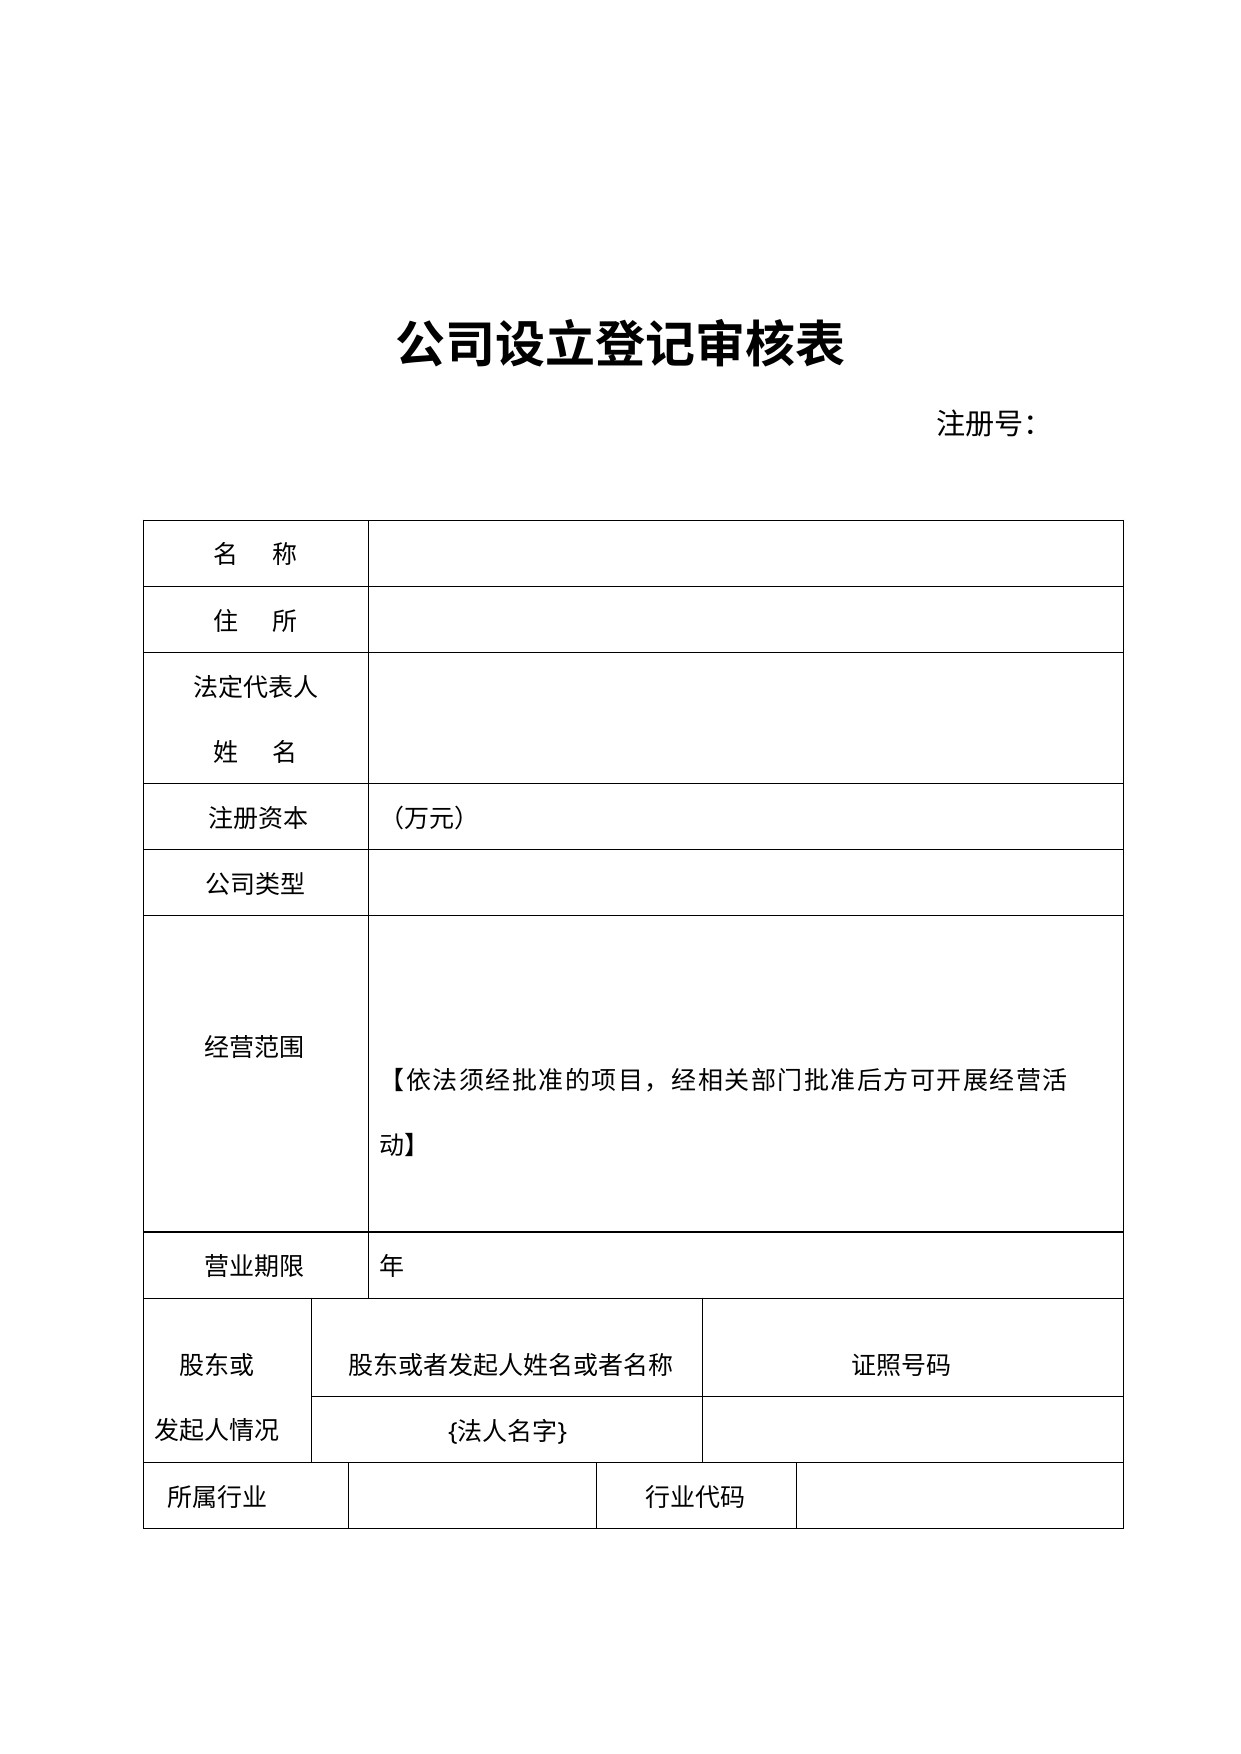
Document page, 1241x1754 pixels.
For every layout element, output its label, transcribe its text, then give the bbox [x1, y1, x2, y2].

table_cell 股东或者发起人姓名或者名称 [312, 1299, 702, 1396]
table_cell 所属行业 [144, 1463, 348, 1528]
table_cell [349, 1463, 596, 1528]
table_cell 年 [369, 1233, 1123, 1297]
table_cell 【依法须经批准的项目，经相关部门批准后方可开展经营活动】 [369, 916, 1123, 1231]
table_cell [369, 850, 1123, 915]
table_cell 股东或 发起人情况 [144, 1299, 311, 1462]
table_cell 证照号码 [703, 1299, 1123, 1396]
table_cell （万元） [369, 784, 1123, 849]
table_cell 注册资本 [144, 784, 368, 849]
table_header [369, 521, 1123, 586]
table_cell 住 所 [144, 587, 368, 652]
table_cell 公司类型 [144, 850, 368, 915]
table_cell [703, 1397, 1123, 1462]
text 注册号： [187, 389, 1053, 454]
table_header 名 称 [144, 521, 368, 586]
table_cell 法定代表人 姓 名 [144, 653, 368, 783]
table_cell {法人名字} [312, 1397, 702, 1462]
table_cell [369, 587, 1123, 652]
table_cell 营业期限 [144, 1233, 368, 1297]
table_cell [369, 653, 1123, 783]
text 公司设立登记审核表 [187, 292, 1053, 389]
table_cell 行业代码 [597, 1463, 796, 1528]
table_cell [797, 1463, 1123, 1528]
table_cell 经营范围 [144, 916, 368, 1231]
